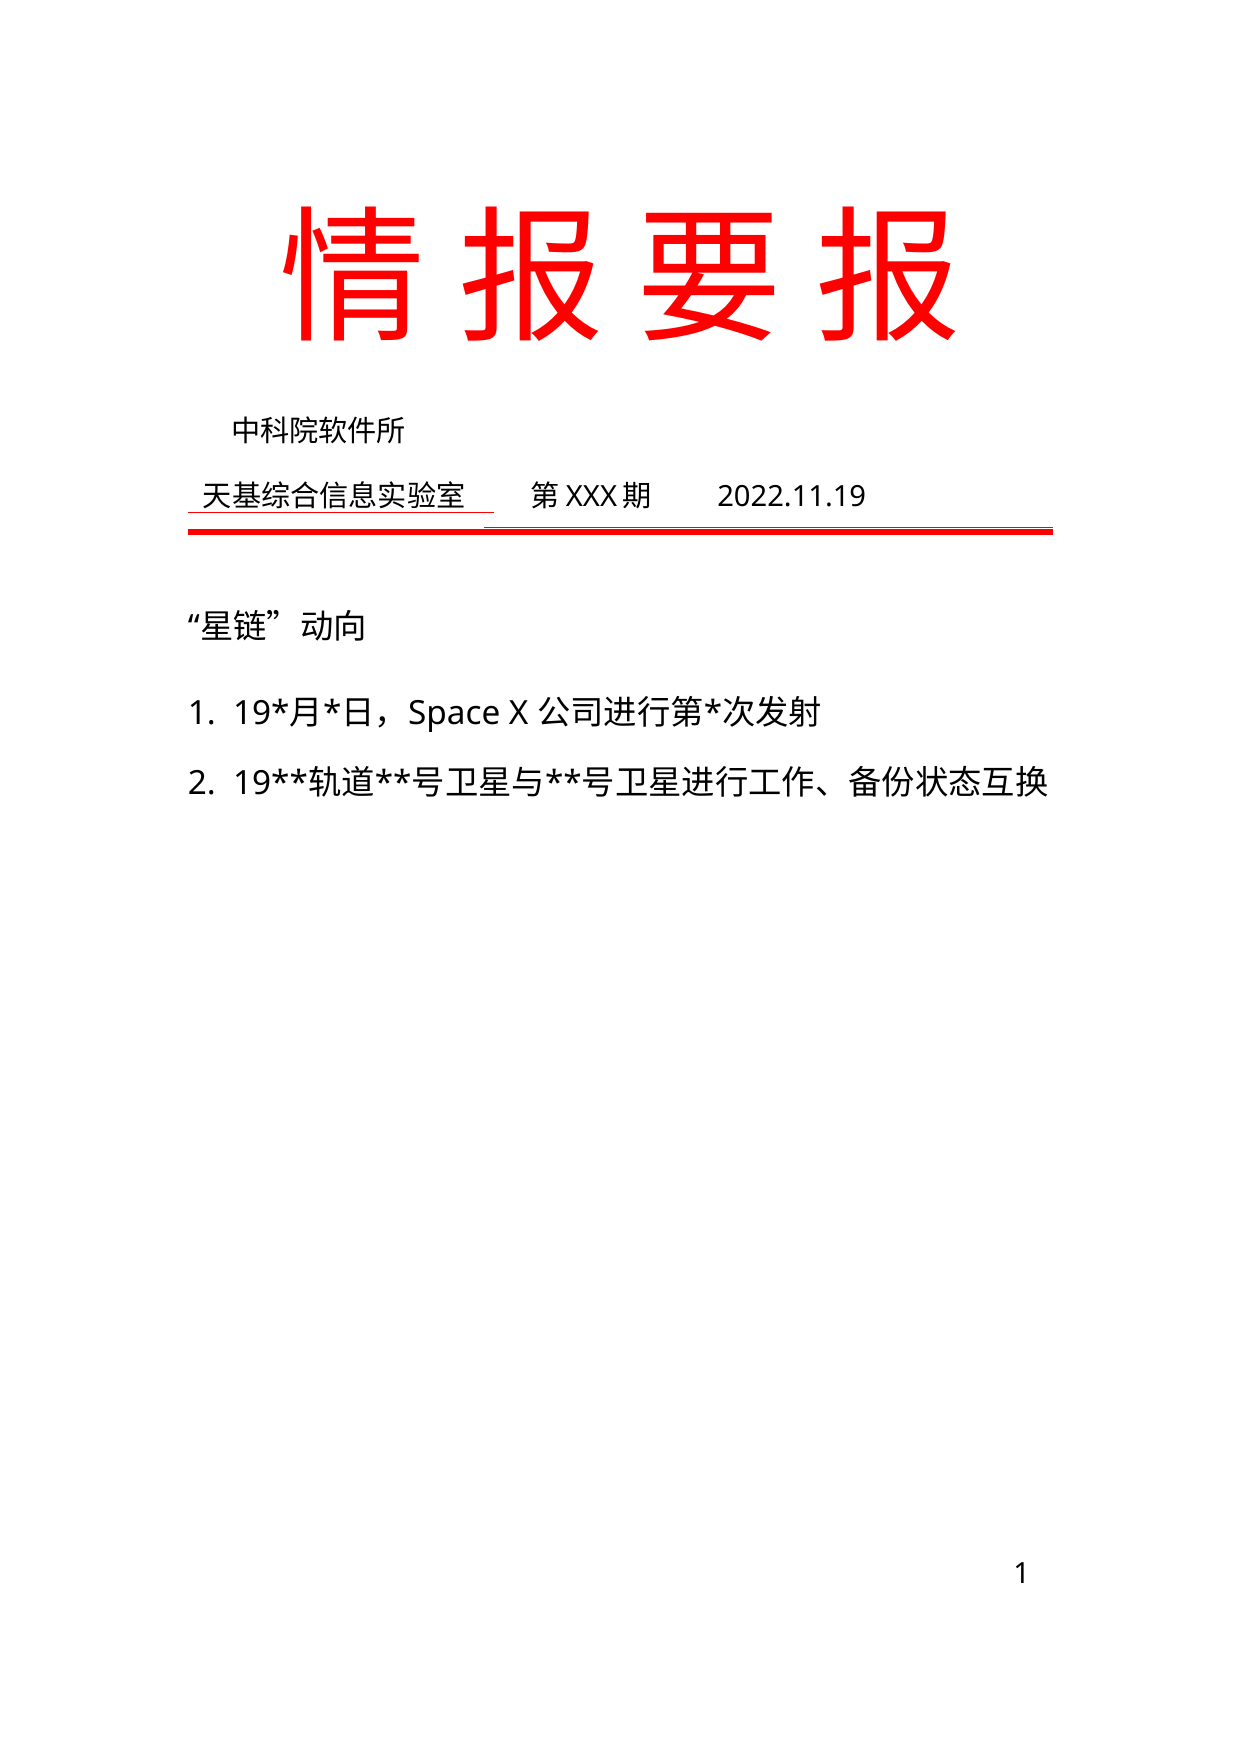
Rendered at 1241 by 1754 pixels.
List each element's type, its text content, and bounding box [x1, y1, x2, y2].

text 情 报 要 报 [187, 152, 1053, 380]
text 1. 19*月*日，Space X 公司进行第*次发射 2. 19**轨道**号卫星与**号卫星进行工作、备份状态互换 [188, 678, 1053, 883]
text 中科院软件所 [187, 397, 1053, 462]
text 天基综合信息实验室 第XXX期 2022.11.19 [187, 462, 1053, 592]
subtitle “星链”动向 [188, 592, 1029, 657]
